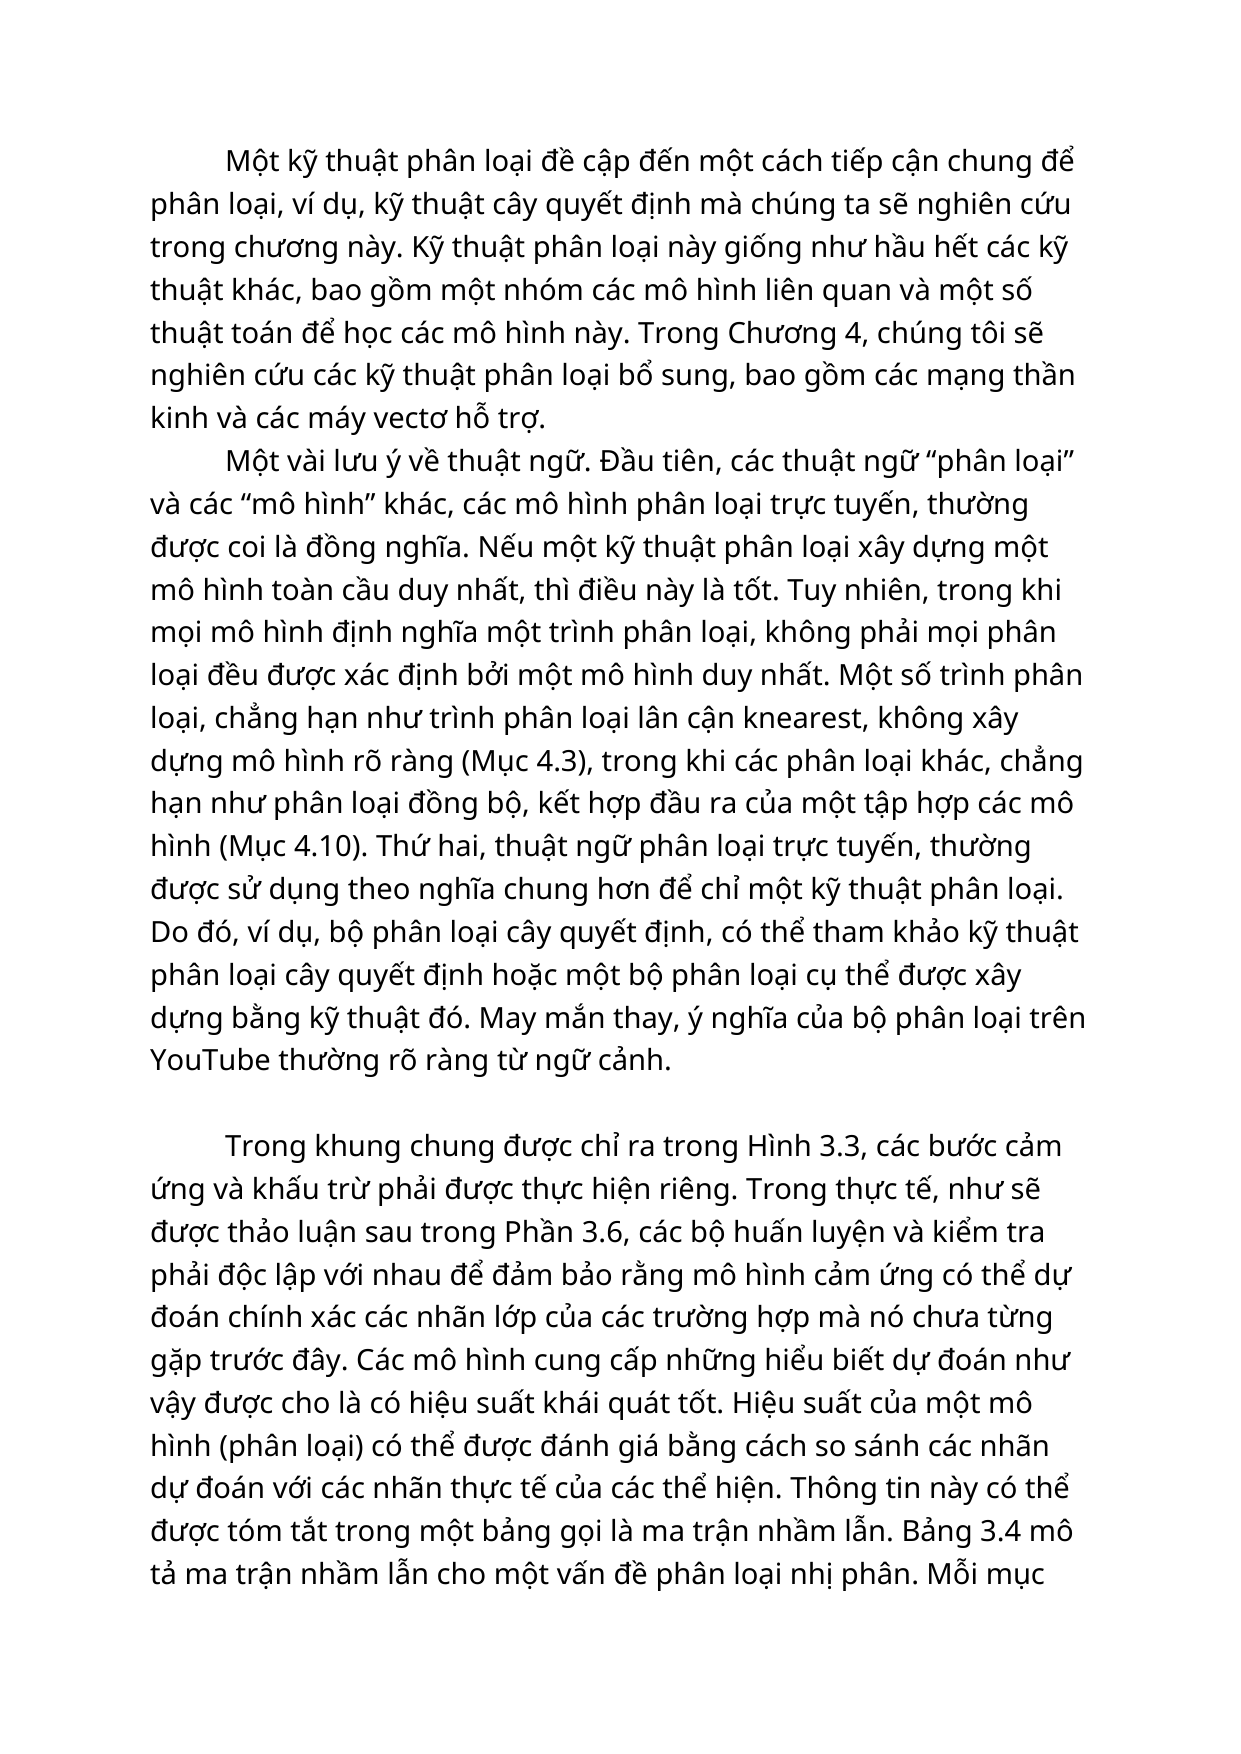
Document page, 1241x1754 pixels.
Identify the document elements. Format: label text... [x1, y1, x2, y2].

text Một kỹ thuật phân loại đề cập đến một cách tiếp cận chung để phân loại, ví dụ, kỹ thuật cây quyết định mà chúng ta sẽ nghiên cứu trong chương này. Kỹ thuật phân loại này giống như hầu hết các kỹ thuật khác, bao gồm một nhóm các mô hình liên quan và một số thuật toán để học các mô hình này. Trong Chương 4, chúng tôi sẽ nghiên cứu các kỹ thuật phân loại bổ sung, bao gồm các mạng thần kinh và các máy vectơ hỗ trợ. [150, 141, 1090, 437]
text Một vài lưu ý về thuật ngữ. Đầu tiên, các thuật ngữ “phân loại” và các “mô hình” khác, các mô hình phân loại trực tuyến, thường được coi là đồng nghĩa. Nếu một kỹ thuật phân loại xây dựng một mô hình toàn cầu duy nhất, thì điều này là tốt. Tuy nhiên, trong khi mọi mô hình định nghĩa một trình phân loại, không phải mọi phân loại đều được xác định bởi một mô hình duy nhất. Một số trình phân loại, chẳng hạn như trình phân loại lân cận knearest, không xây dựng mô hình rõ ràng (Mục 4.3), trong khi các phân loại khác, chẳng hạn như phân loại đồng bộ, kết hợp đầu ra của một tập hợp các mô hình (Mục 4.10). Thứ hai, thuật ngữ phân loại trực tuyến, thường được sử dụng theo nghĩa chung hơn để chỉ một kỹ thuật phân loại. Do đó, ví dụ, bộ phân loại cây quyết định, có thể tham khảo kỹ thuật phân loại cây quyết định hoặc một bộ phân loại cụ thể được xây dựng bằng kỹ thuật đó. May mắn thay, ý nghĩa của bộ phân loại trên YouTube thường rõ ràng từ ngữ cảnh. [150, 440, 1090, 1079]
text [150, 1125, 1090, 1593]
